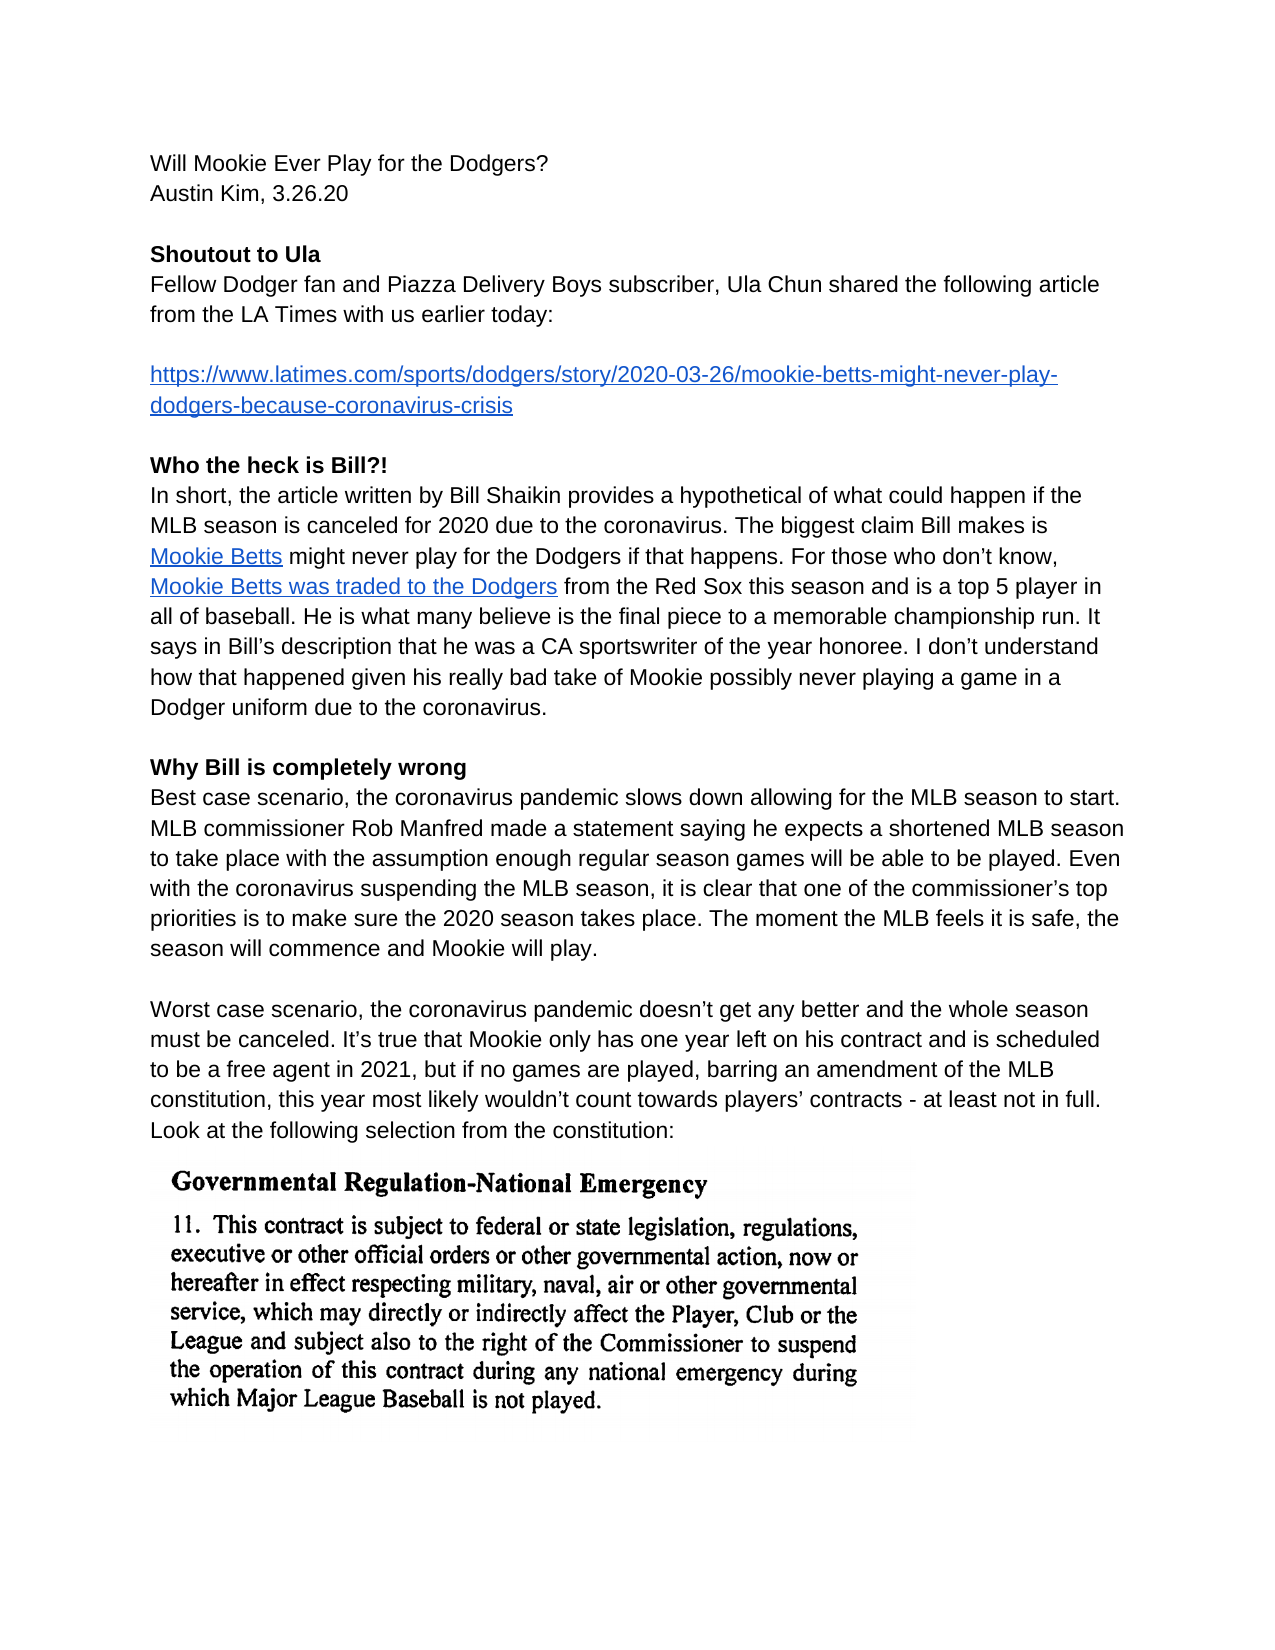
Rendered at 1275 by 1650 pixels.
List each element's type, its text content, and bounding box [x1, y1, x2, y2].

picture [150, 1146, 917, 1442]
text Will Mookie Ever Play for the Dodgers? [150, 150, 1125, 176]
text Austin Kim, 3.26.20 [150, 180, 1125, 207]
text In short, the article written by Bill Shaikin provides a hypothetical of what could happen if the MLB season is canceled for 2020 due to the coronavirus. The biggest claim Bill makes is Mookie Betts might never play for the Dodgers if that happens. For those who don’t know, Mookie Betts was traded to the Dodgers from the Red Sox this season and is a top 5 player in all of baseball. He is what many believe is the final piece to a memorable championship run. It says in Bill’s description that he was a CA sportswriter of the year honoree. I don’t understand how that happened given his really bad take of Mookie possibly never playing a game in a Dodger uniform due to the coronavirus. [150, 482, 1125, 720]
text Best case scenario, the coronavirus pandemic slows down allowing for the MLB season to start. MLB commissioner Rob Manfred made a statement saying he expects a shortened MLB season to take place with the assumption enough regular season games will be able to be played. Even with the coronavirus suspending the MLB season, it is clear that one of the commissioner’s top priorities is to make sure the 2020 season takes place. The moment the MLB feels it is safe, the season will commence and Mookie will play. [150, 784, 1125, 962]
text Fellow Dodger fan and Piazza Delivery Boys subscriber, Ula Chun shared the following article from the LA Times with us earlier today: [150, 271, 1125, 327]
text Shoutout to Ula [150, 241, 1125, 267]
text Worst case scenario, the coronavirus pandemic doesn’t get any better and the whole season must be canceled. It’s true that Mookie only has one year left on his contract and is scheduled to be a free agent in 2021, but if no games are played, barring an amendment of the MLB constitution, this year most likely wouldn’t count towards players’ contracts - at least not in full. Look at the following selection from the constitution: [150, 996, 1125, 1143]
text Who the heck is Bill?! [150, 452, 1125, 478]
text Why Bill is completely wrong [150, 754, 1125, 781]
text https://www.latimes.com/sports/dodgers/story/2020-03-26/mookie-betts-might-never-play-dodgers-because-coronavirus-crisis [150, 361, 1125, 418]
